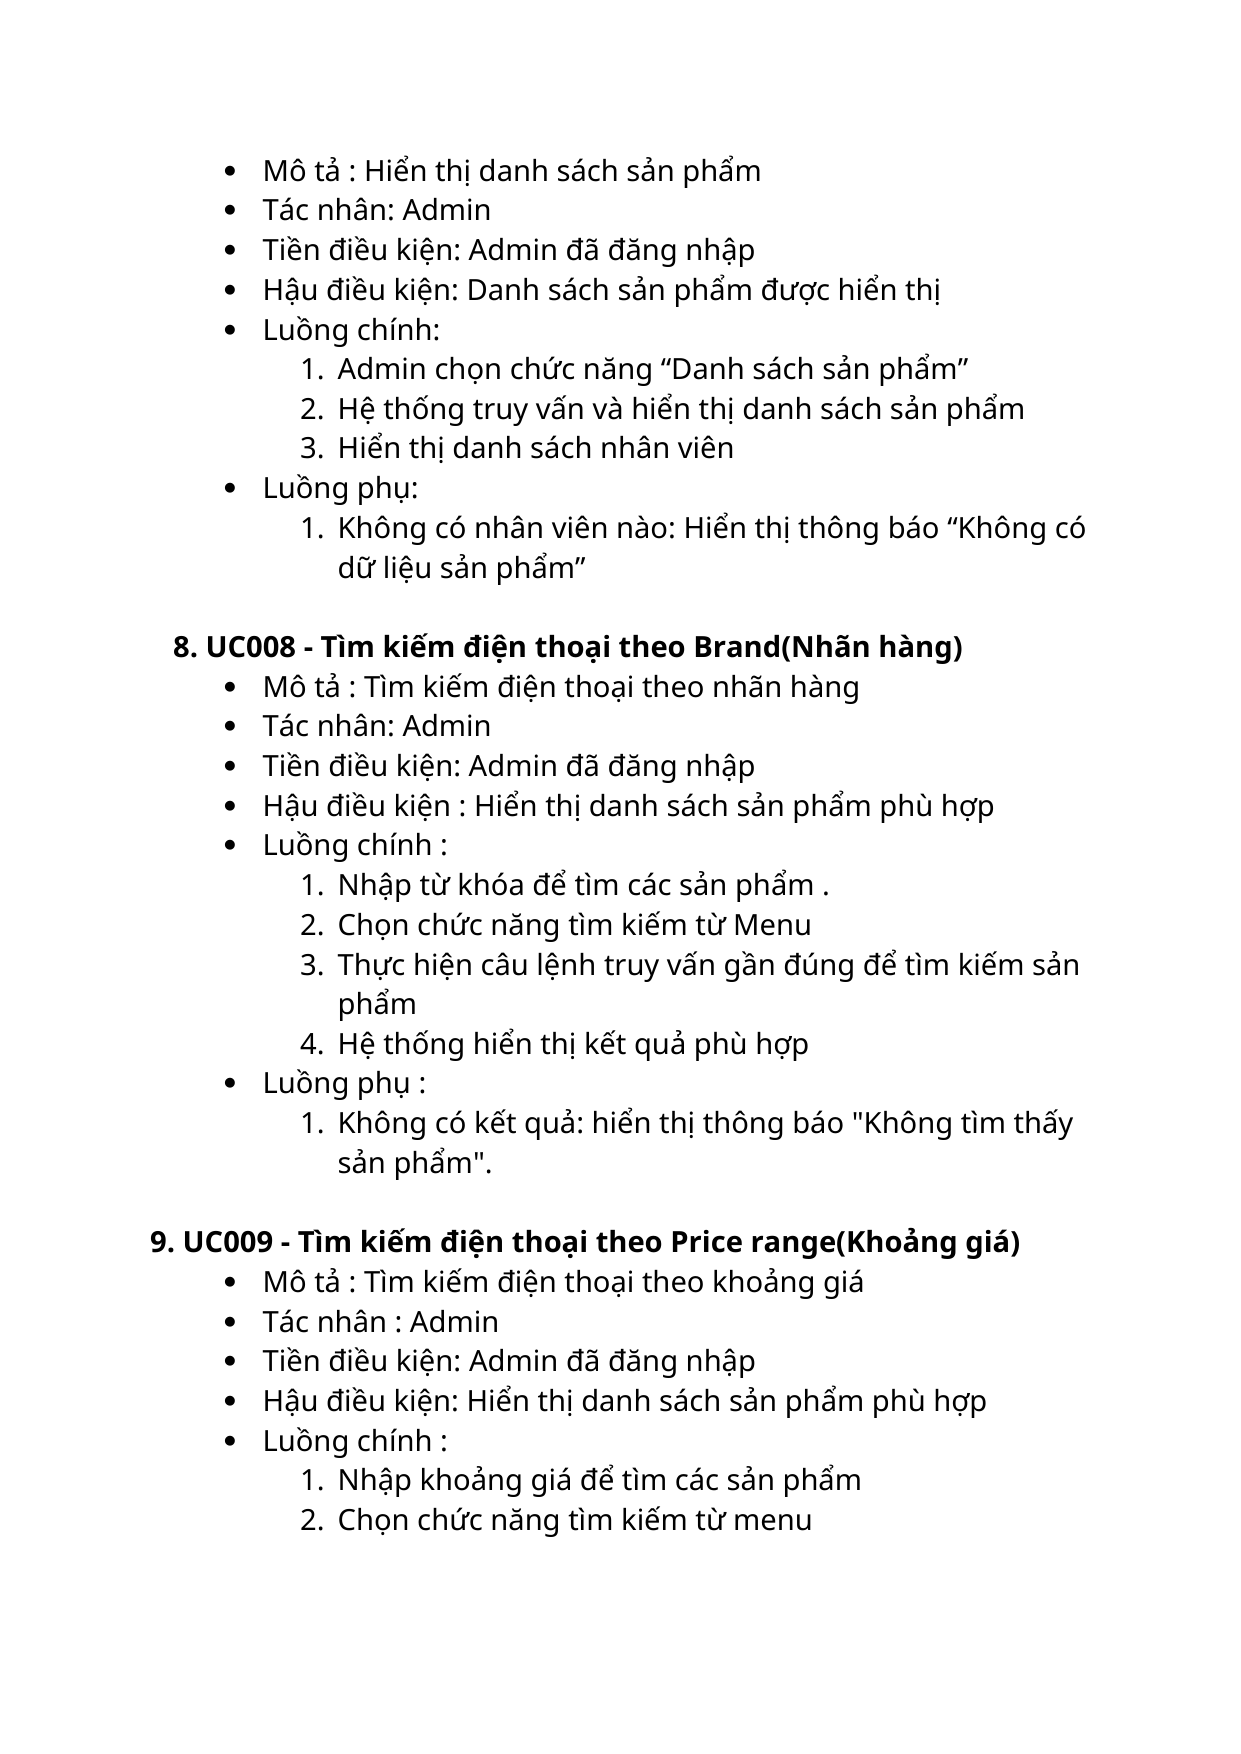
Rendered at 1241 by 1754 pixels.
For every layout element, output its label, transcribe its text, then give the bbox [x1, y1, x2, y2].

list Tiền điều kiện: Admin đã đăng nhập [225, 1341, 1090, 1380]
list Tiền điều kiện: Admin đã đăng nhập [225, 229, 1090, 269]
text 8. UC008 - Tìm kiếm điện thoại theo Brand(Nhãn hàng) [150, 626, 1090, 666]
list Tiền điều kiện: Admin đã đăng nhập [225, 745, 1090, 785]
list Mô tả : Hiển thị danh sách sản phẩm [225, 150, 1090, 190]
list Mô tả : Tìm kiếm điện thoại theo khoảng giá [225, 1261, 1090, 1301]
list Không có kết quả: hiển thị thông báo "Không tìm thấy sản phẩm". [300, 1102, 1090, 1182]
list Luồng chính: [225, 309, 1090, 348]
list Chọn chức năng tìm kiếm từ menu [300, 1499, 1090, 1539]
list Nhập từ khóa để tìm các sản phẩm . [300, 864, 1090, 904]
list Hiển thị danh sách nhân viên [300, 428, 1090, 467]
list Hậu điều kiện : Hiển thị danh sách sản phẩm phù hợp [225, 785, 1090, 825]
list Nhập khoảng giá để tìm các sản phẩm [300, 1460, 1090, 1499]
list Không có nhân viên nào: Hiển thị thông báo “Không có dữ liệu sản phẩm” [300, 507, 1090, 587]
list Tác nhân: Admin [225, 190, 1090, 229]
list Thực hiện câu lệnh truy vấn gần đúng để tìm kiếm sản phẩm [300, 944, 1090, 1023]
list Tác nhân : Admin [225, 1301, 1090, 1341]
list Hậu điều kiện: Danh sách sản phẩm được hiển thị [225, 269, 1090, 309]
list Luồng phụ: [225, 467, 1090, 507]
list Tác nhân: Admin [225, 706, 1090, 745]
list Luồng phụ : [225, 1063, 1090, 1102]
list Luồng chính : [225, 1420, 1090, 1460]
list Hệ thống hiển thị kết quả phù hợp [300, 1023, 1090, 1063]
list Hậu điều kiện: Hiển thị danh sách sản phẩm phù hợp [225, 1380, 1090, 1420]
list Hệ thống truy vấn và hiển thị danh sách sản phẩm [300, 388, 1090, 428]
text 9. UC009 - Tìm kiếm điện thoại theo Price range(Khoảng giá) [150, 1222, 1090, 1261]
list Luồng chính : [225, 825, 1090, 864]
list Mô tả : Tìm kiếm điện thoại theo nhãn hàng [225, 666, 1090, 706]
list Chọn chức năng tìm kiếm từ Menu [300, 904, 1090, 944]
list Admin chọn chức năng “Danh sách sản phẩm” [300, 348, 1090, 388]
